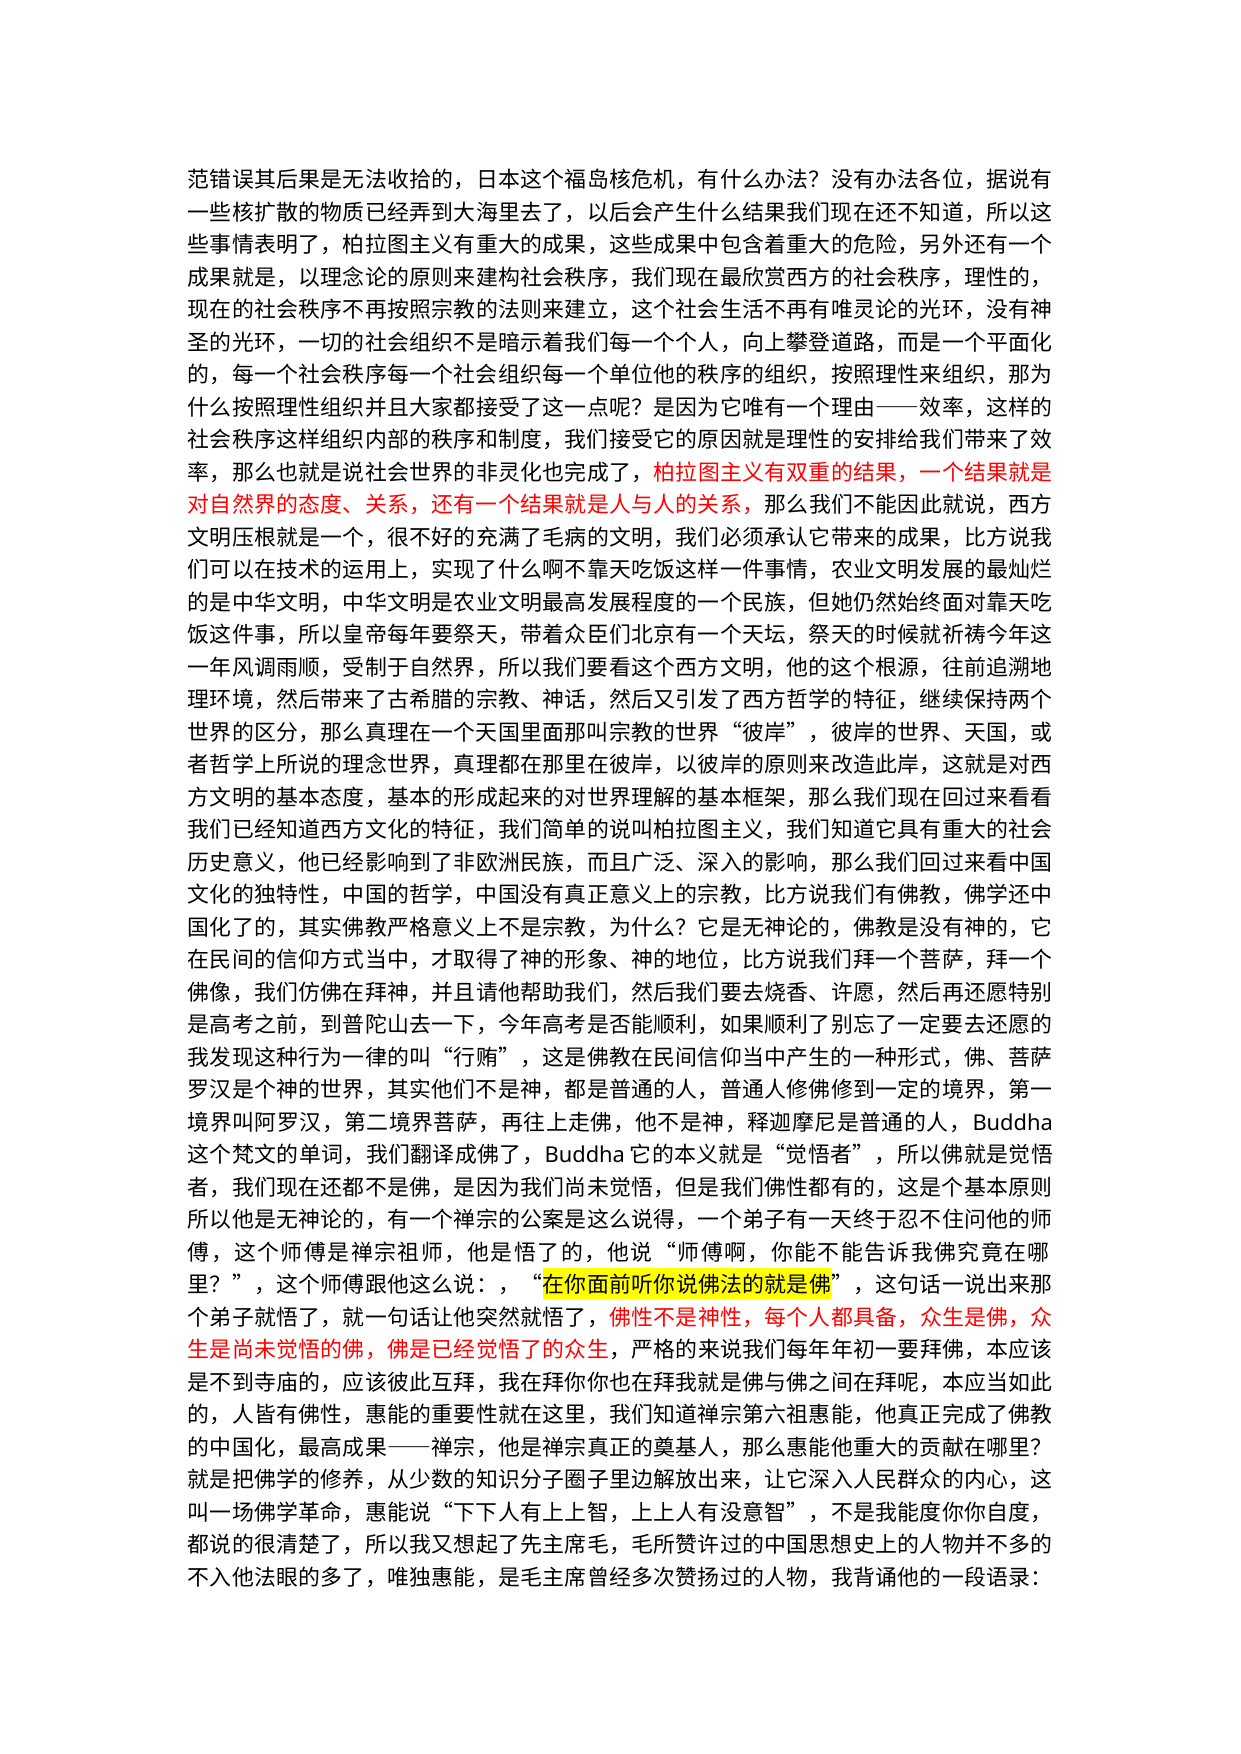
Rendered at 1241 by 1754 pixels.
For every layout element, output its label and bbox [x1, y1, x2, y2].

text [187, 162, 1053, 1592]
